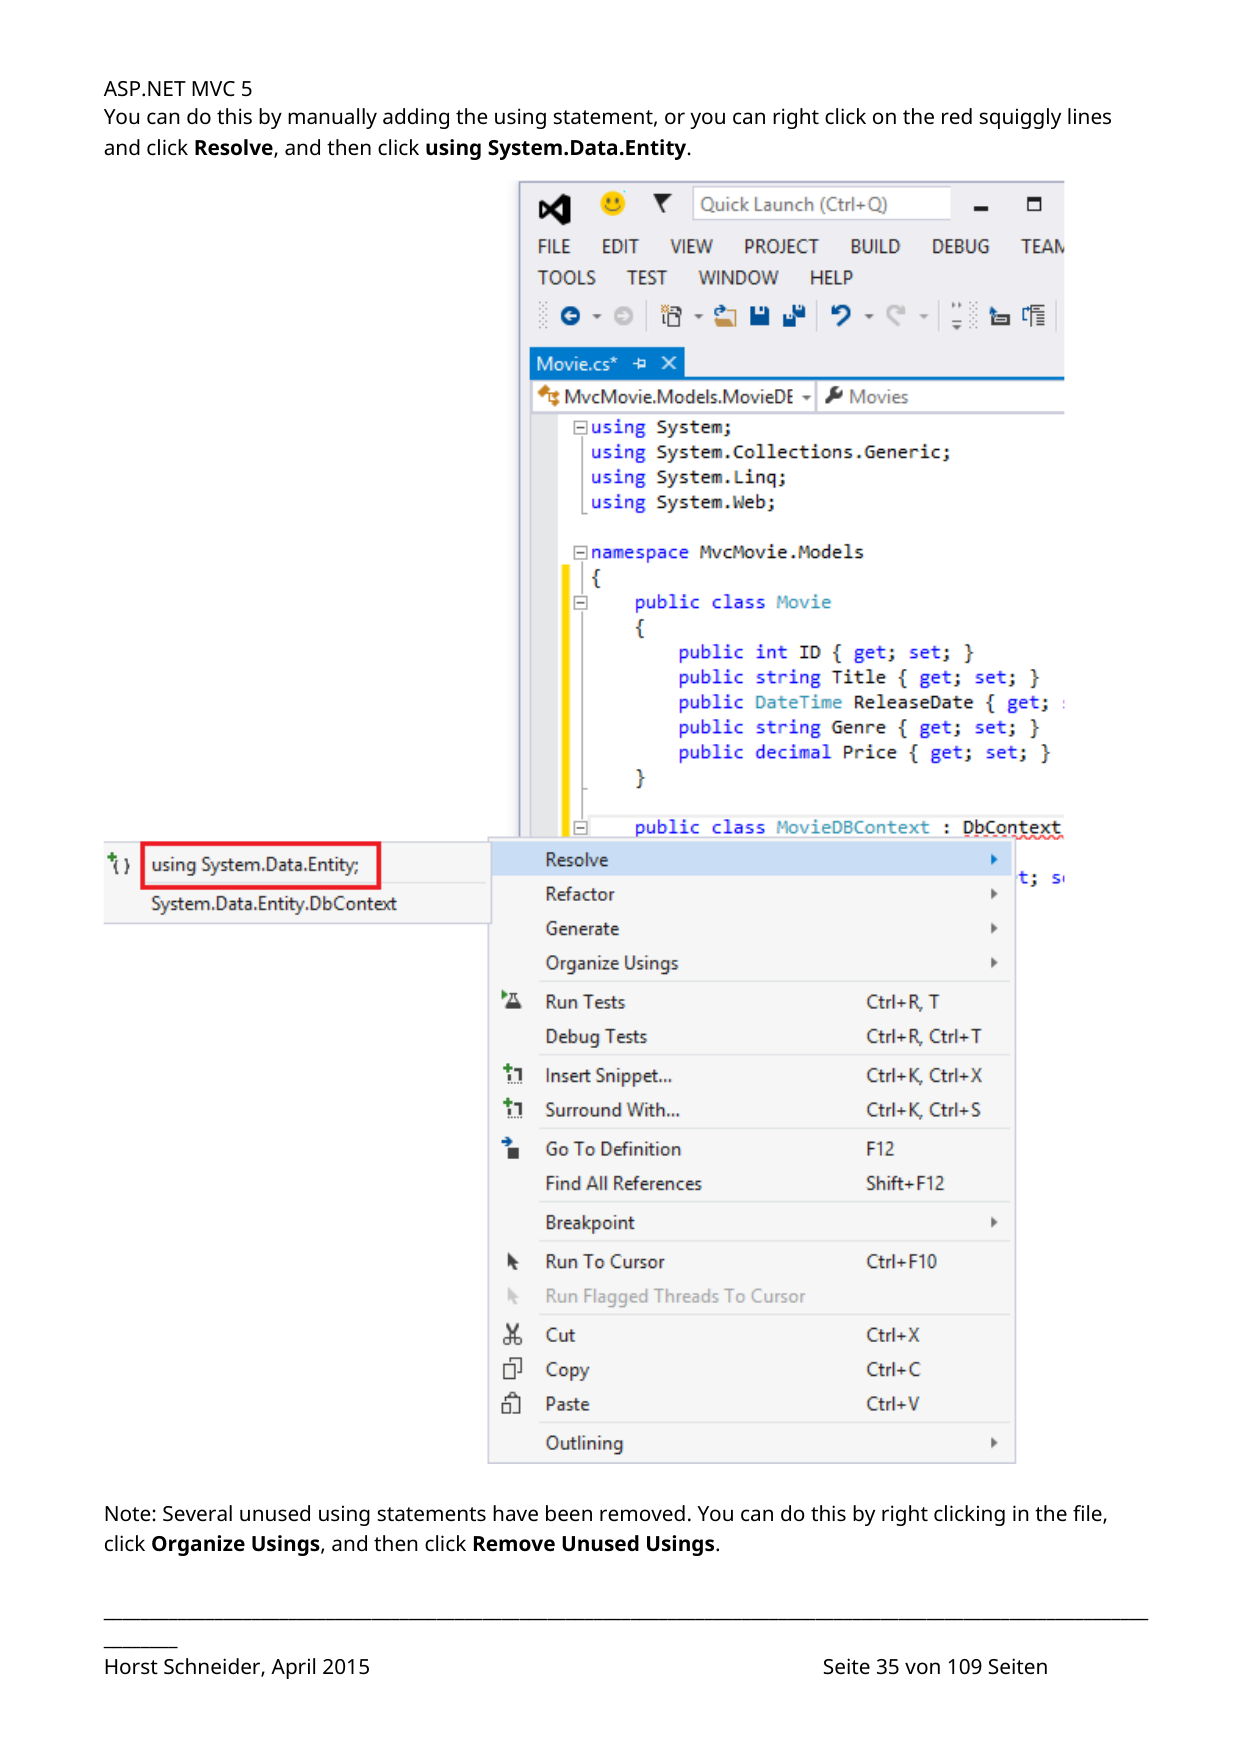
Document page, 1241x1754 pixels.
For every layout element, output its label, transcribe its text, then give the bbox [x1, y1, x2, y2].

text You can do this by manually adding the using statement, or you can right click on the red squiggly lines and click Resolve, and then click using System.Data.Entity. [103, 102, 1152, 161]
picture [103, 180, 1065, 1464]
text Note: Several unused using statements have been removed. You can do this by right clicking in the file, click Organize Usings, and then click Remove Unused Usings. [103, 1499, 1152, 1558]
